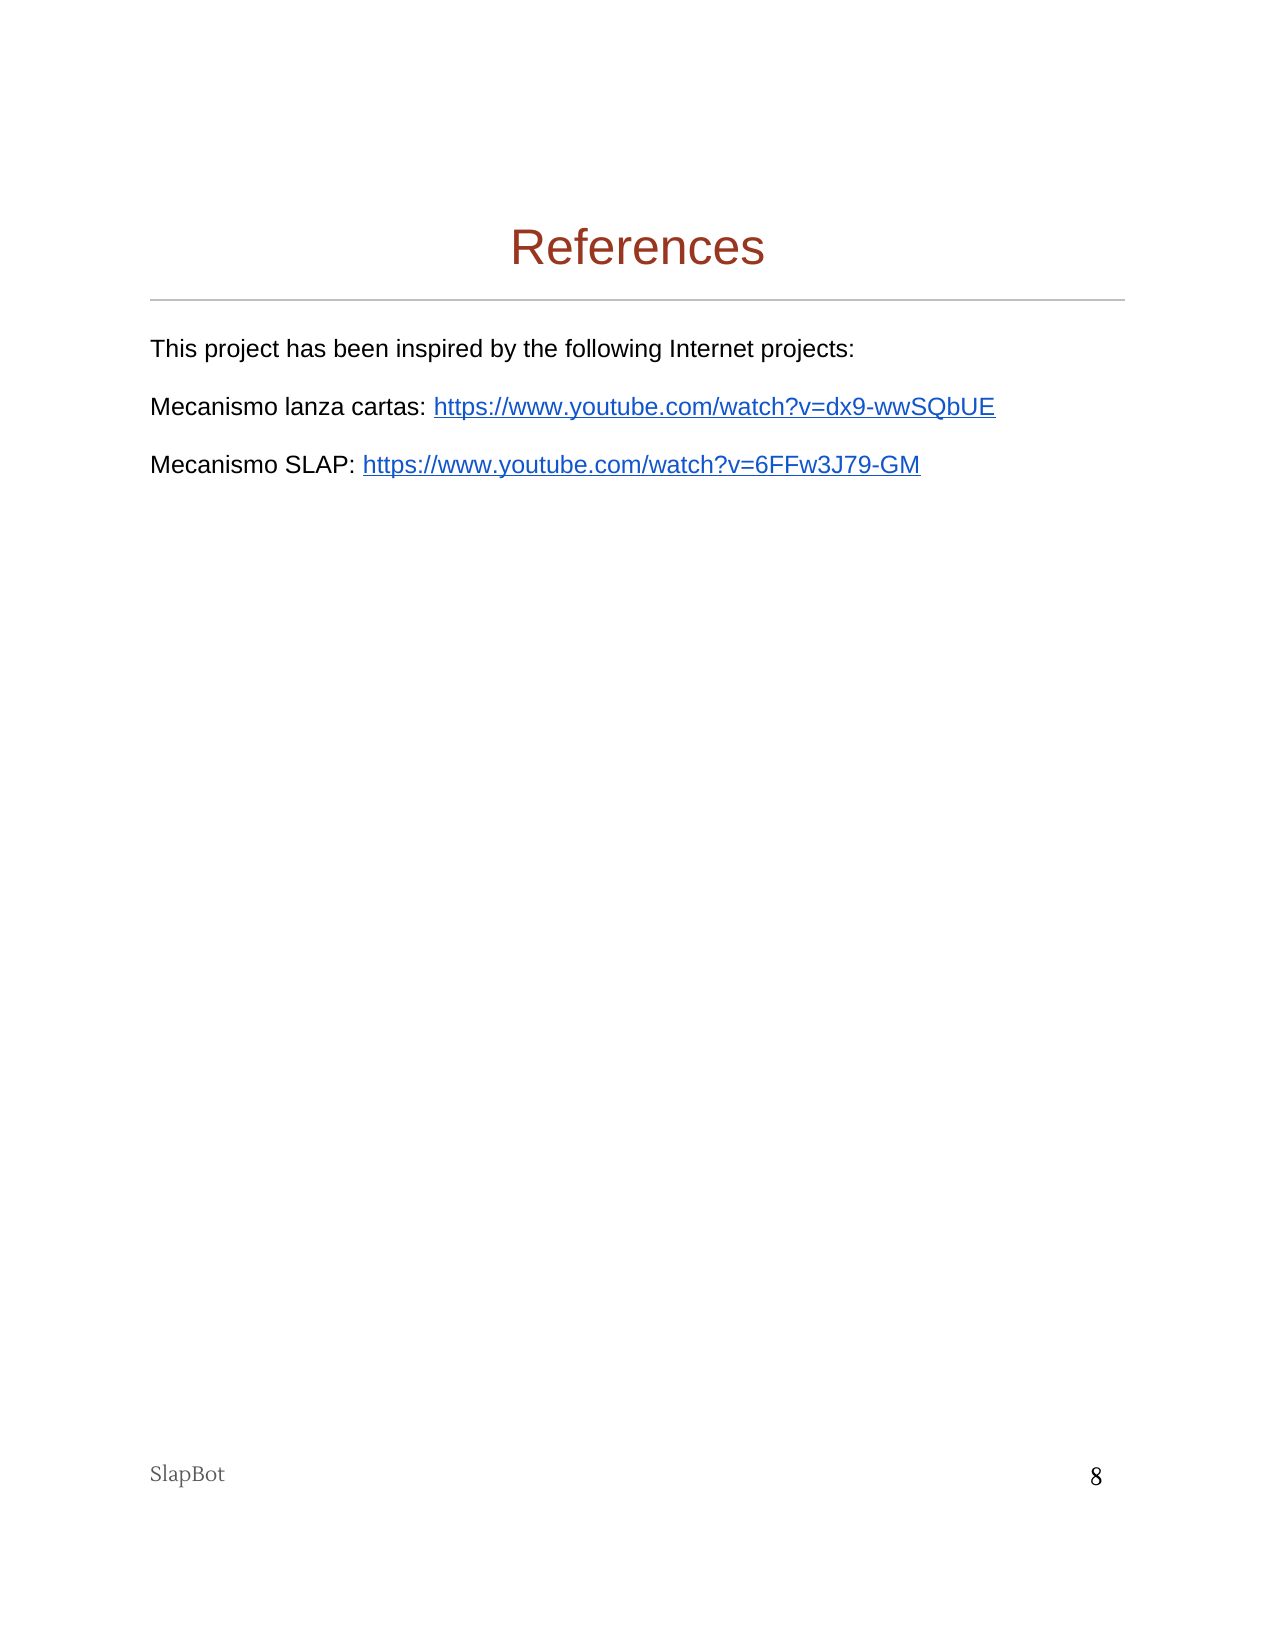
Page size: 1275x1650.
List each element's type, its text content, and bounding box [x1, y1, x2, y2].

text References [150, 217, 1125, 299]
text Mecanismo SLAP: https://www.youtube.com/watch?v=6FFw3J79-GM [150, 450, 1125, 479]
text This project has been inspired by the following Internet projects: [150, 334, 1125, 363]
text Mecanismo lanza cartas: https://www.youtube.com/watch?v=dx9-wwSQbUE [150, 392, 1125, 421]
